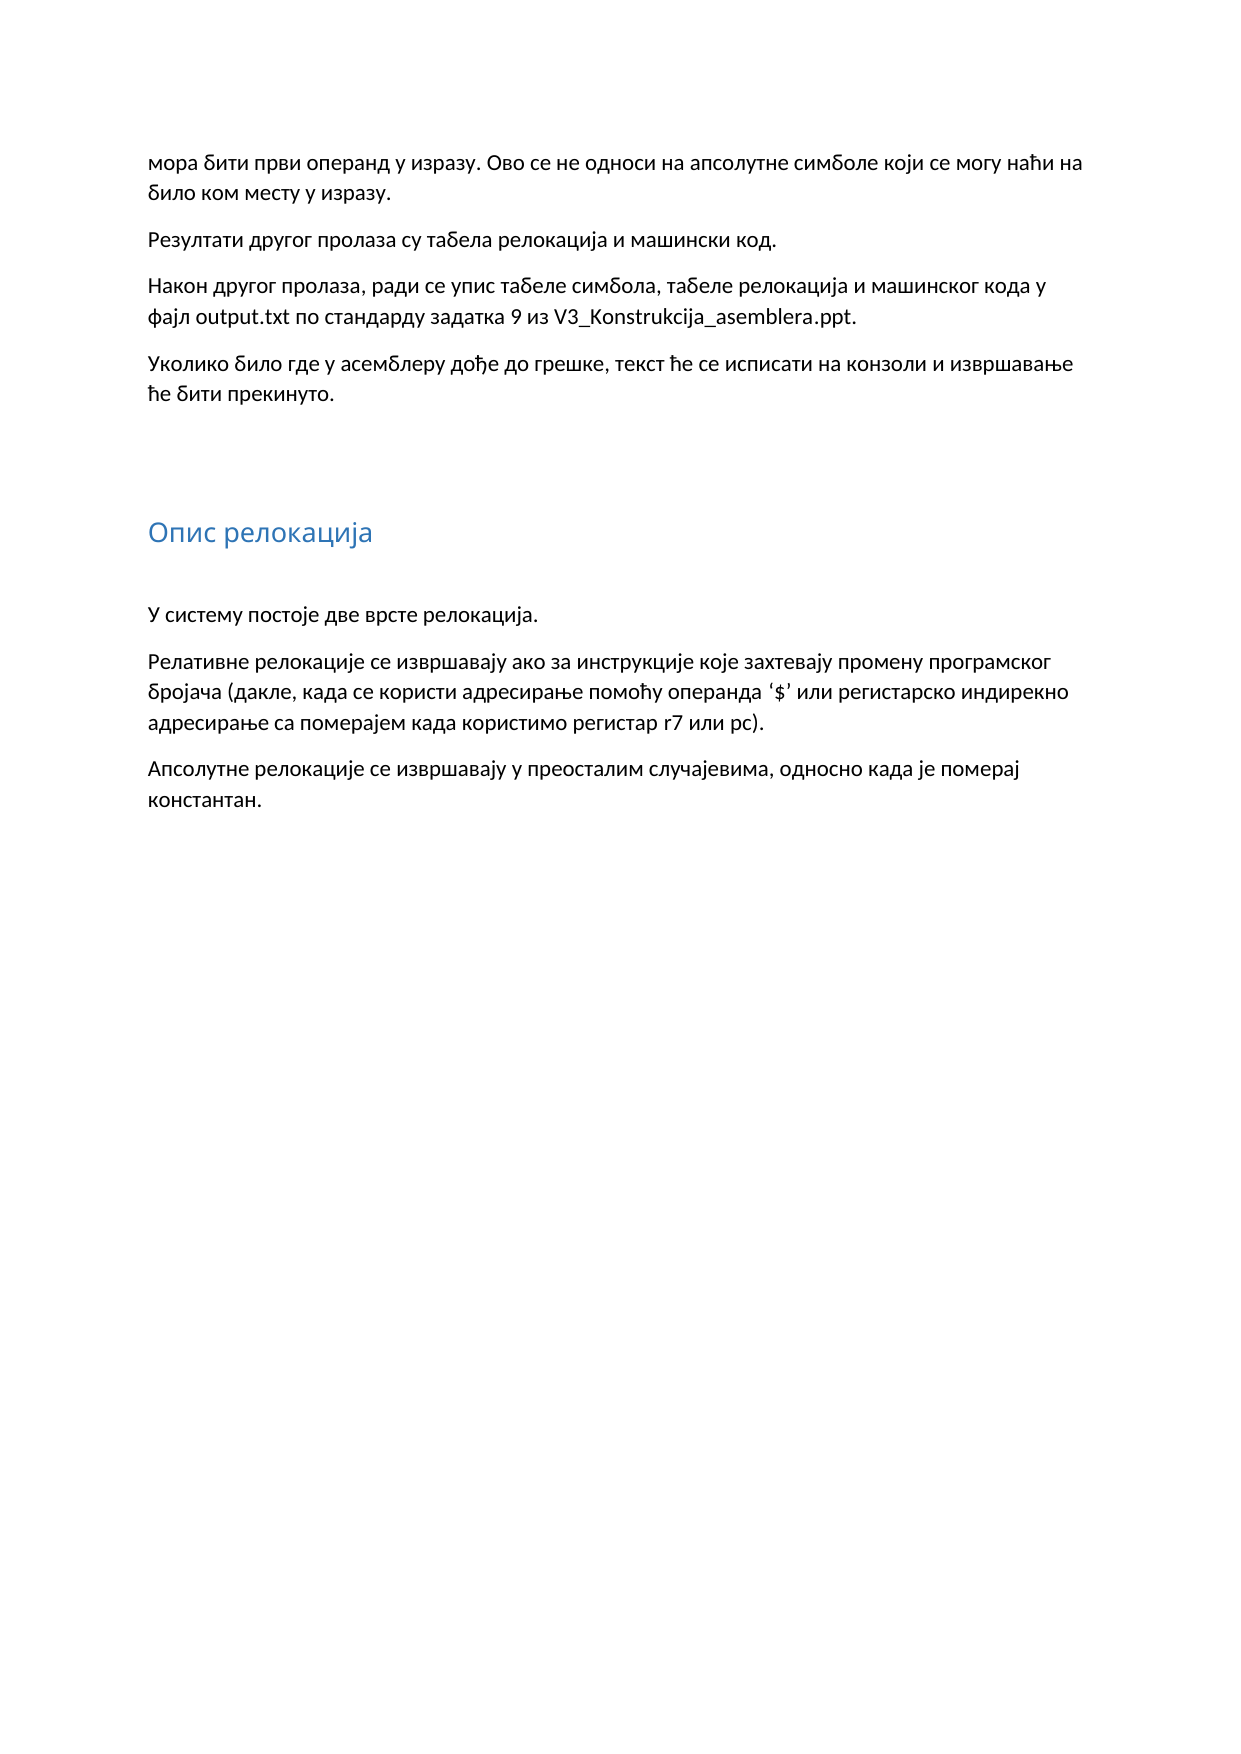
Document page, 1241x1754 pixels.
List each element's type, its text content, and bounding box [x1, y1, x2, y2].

subtitle Опис релокација [148, 514, 1092, 551]
text Апсолутне релокације се извршавају у преосталим случајевима, односно када је померај константан. [148, 754, 1092, 813]
text У систему постоје две врсте релокација. [148, 600, 1092, 628]
text Резултати другог пролаза су табела релокација и машински код. [148, 225, 1092, 253]
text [148, 148, 1092, 206]
text Уколико било где у асемблеру дође до грешке, текст ће се исписати на конзоли и извршавање ће бити прекинуто. [148, 349, 1092, 407]
text Релативне релокације се извршавају ако за инструкције које захтевају промену програмског бројача (дакле, када се користи адресирање помоћу операнда ‘$’ или регистарско индирекно адресирање са померајем када користимо регистар r7 или pc). [148, 647, 1092, 736]
text Након другог пролаза, ради се упис табеле симбола, табеле релокација и машинског кода у фајл output.txt по стандарду задатка 9 из V3_Konstrukcija_asemblera.ppt. [148, 272, 1092, 330]
